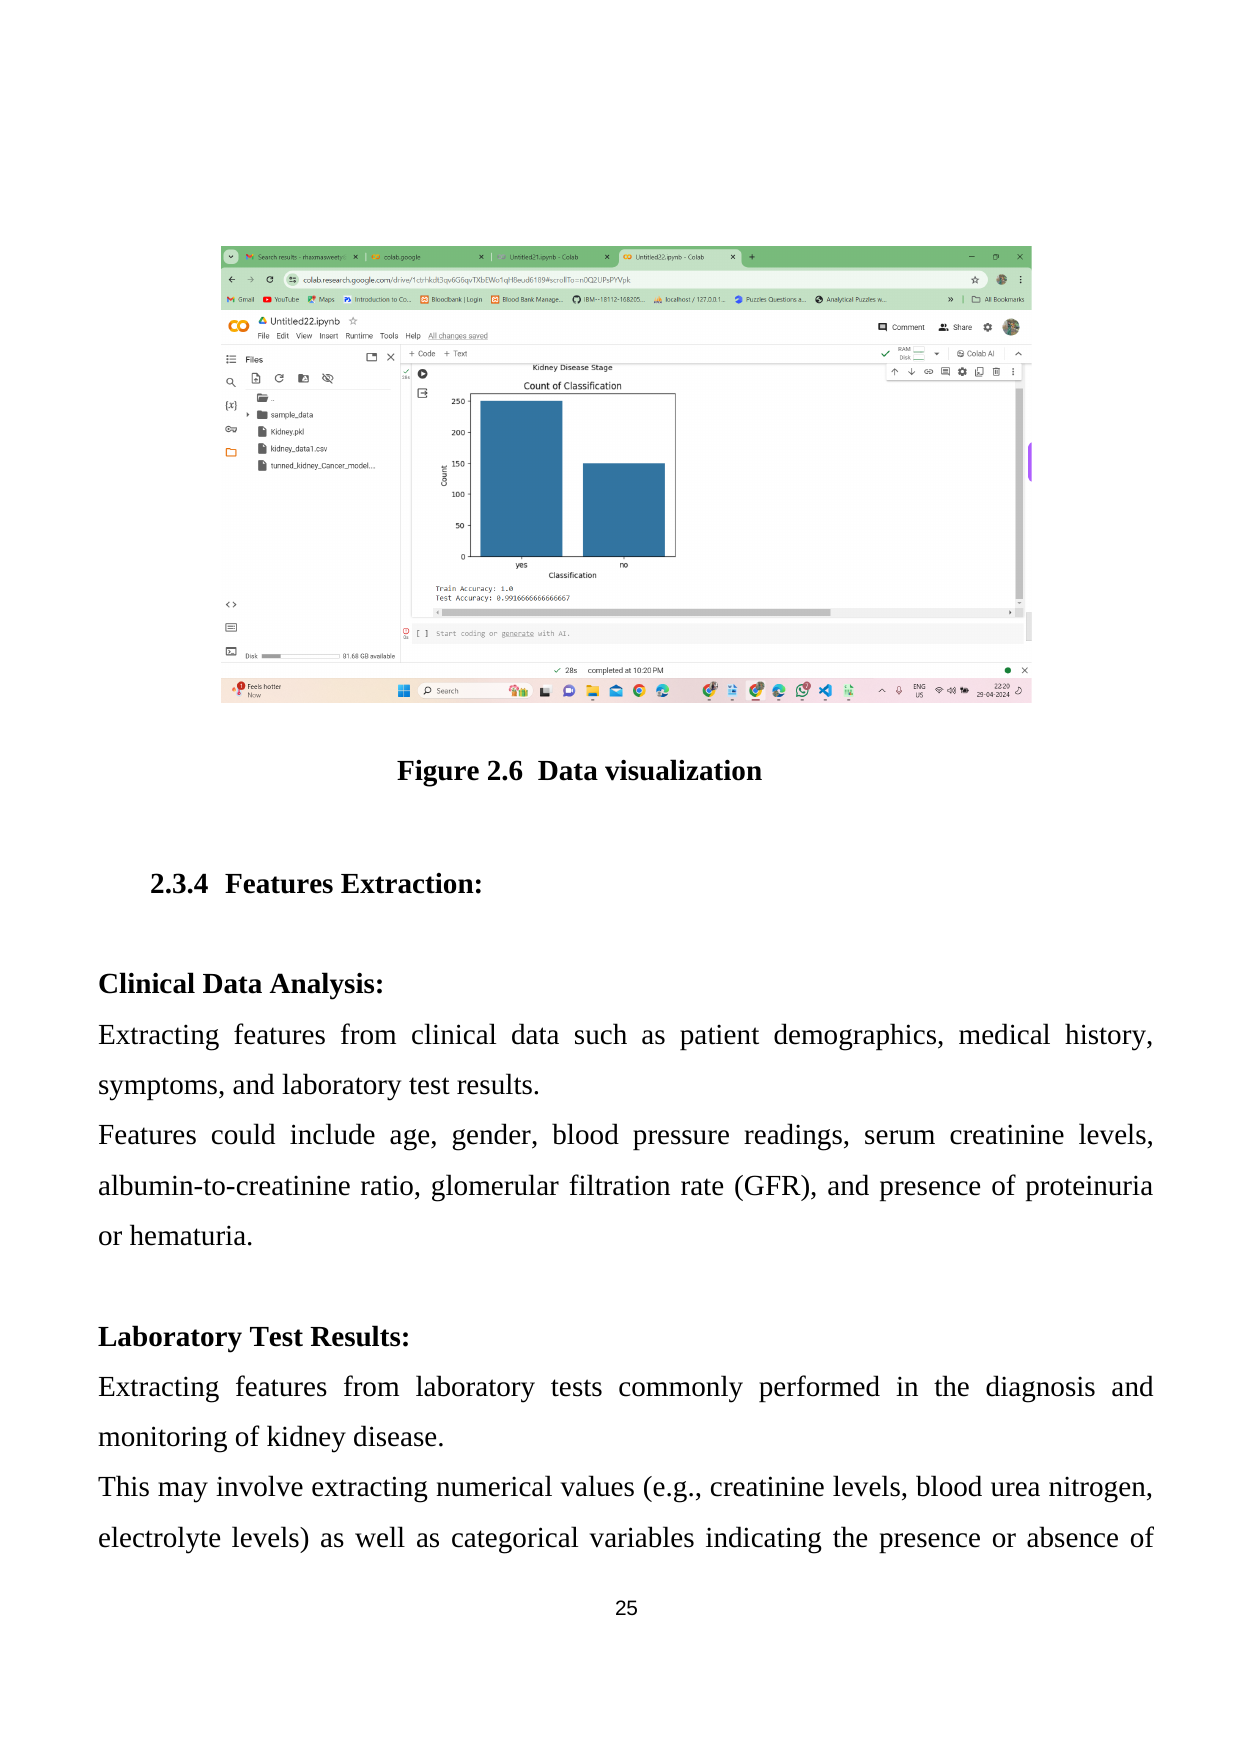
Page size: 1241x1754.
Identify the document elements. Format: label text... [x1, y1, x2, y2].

text Figure 2.6 Data visualization [98, 753, 1004, 787]
text Extracting features from laboratory tests commonly performed in the diagnosis and monitoring of kidney disease. [98, 1369, 1155, 1453]
text Extracting features from clinical data such as patient demographics, medical history, symptoms, and laboratory test results. [98, 1017, 1155, 1101]
text Features could include age, gender, blood pressure readings, serum creatinine levels, albumin-to-creatinine ratio, glomerular filtration rate (GFR), and presence of proteinuria or hematuria. [98, 1117, 1155, 1252]
text Laboratory Test Results: [98, 1319, 1155, 1352]
picture [221, 246, 1032, 703]
text Clinical Data Analysis: [98, 966, 1155, 1000]
list Features Extraction: [150, 866, 1155, 899]
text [98, 1469, 1155, 1553]
